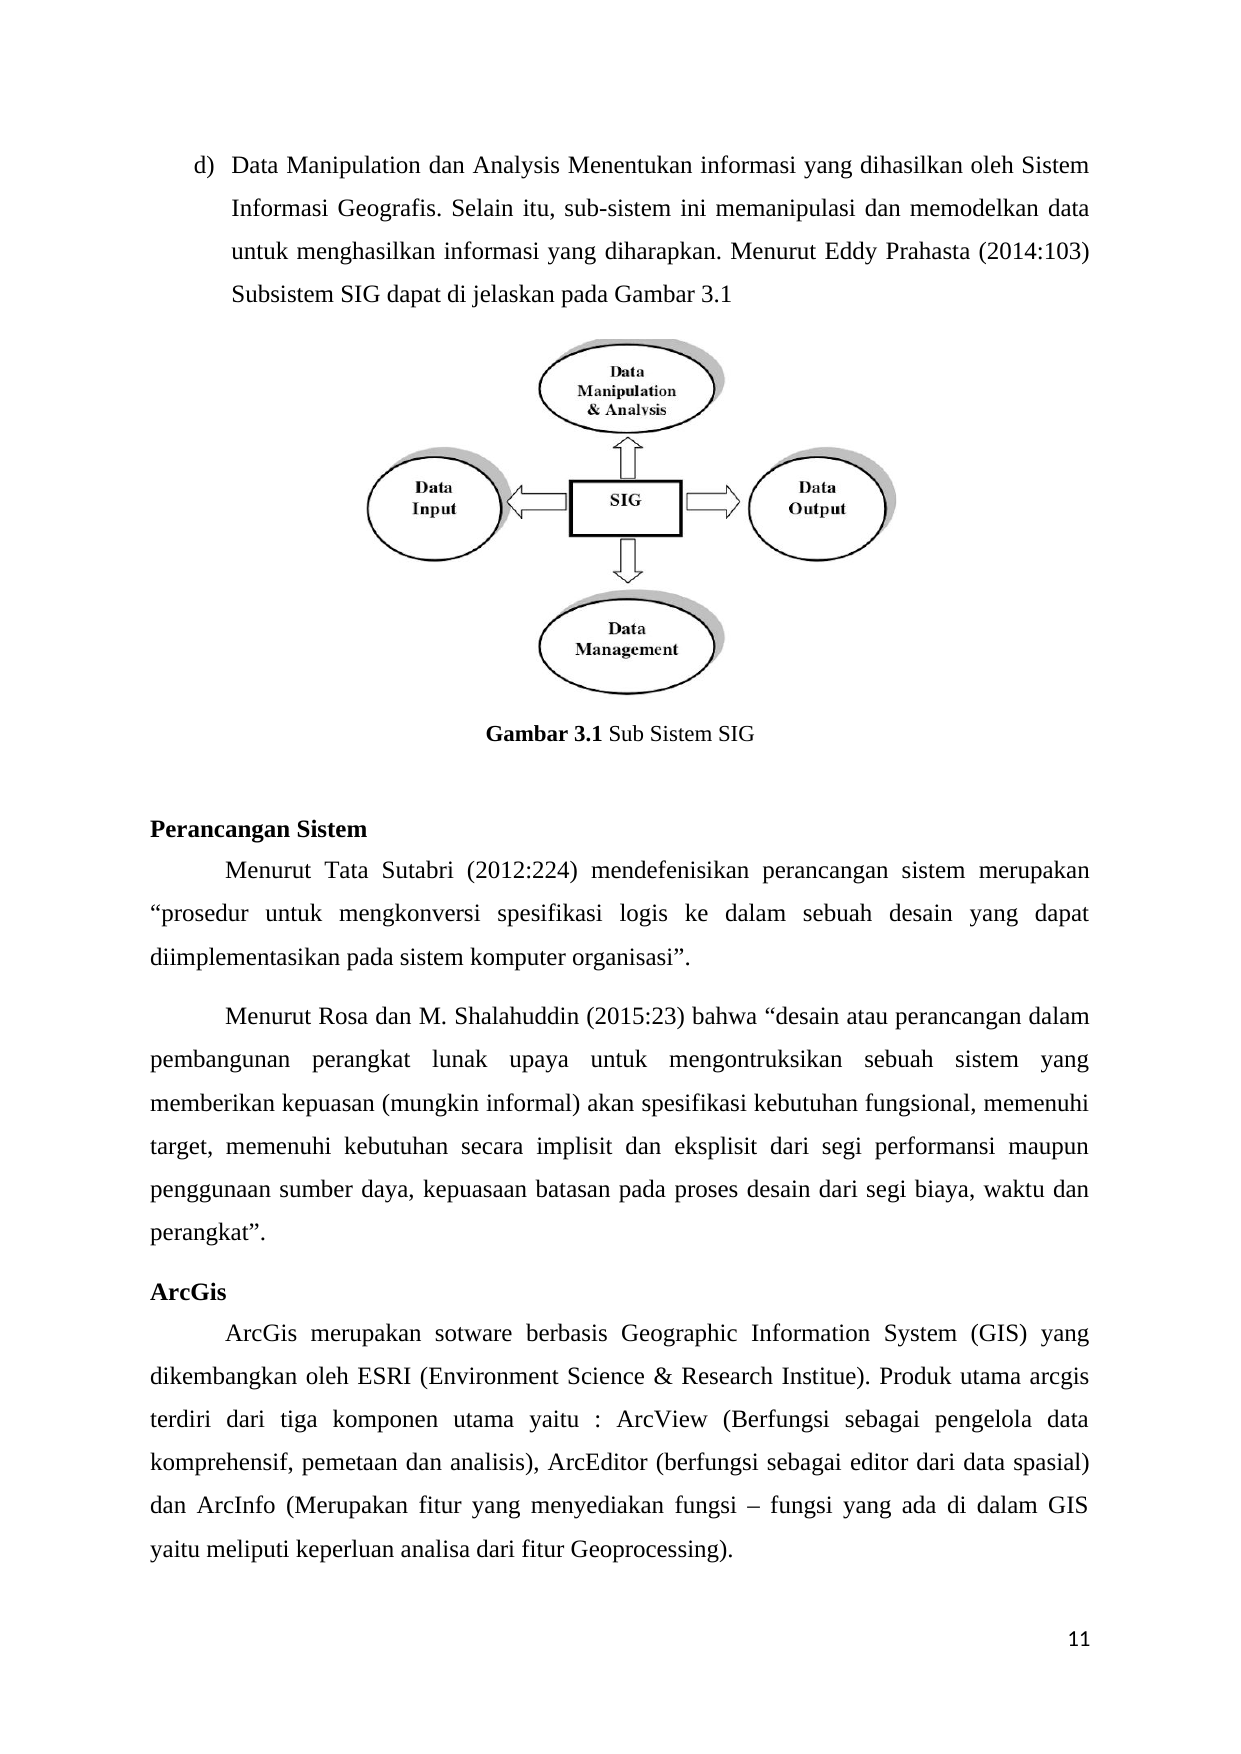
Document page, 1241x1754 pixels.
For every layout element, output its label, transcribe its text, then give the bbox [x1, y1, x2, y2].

text Menurut Tata Sutabri (2012:224) mendefenisikan perancangan sistem merupakan “prosedur untuk mengkonversi spesifikasi logis ke dalam sebuah desain yang dapat diimplementasikan pada sistem komputer organisasi”. [150, 855, 1090, 970]
text ArcGis merupakan sotware berbasis Geographic Information System (GIS) yang dikembangkan oleh ESRI (Environment Science & Research Institue). Produk utama arcgis terdiri dari tiga komponen utama yaitu : ArcView (Berfungsi sebagai pengelola data komprehensif, pemetaan dan analisis), ArcEditor (berfungsi sebagai editor dari data spasial) dan ArcInfo (Merupakan fitur yang menyediakan fungsi – fungsi yang ada di dalam GIS yaitu meliputi keperluan analisa dari fitur Geoprocessing). [150, 1318, 1090, 1562]
picture [359, 339, 897, 699]
subtitle Perancangan Sistem [150, 814, 1078, 843]
subtitle ArcGis [150, 1277, 1078, 1306]
list Data Manipulation dan Analysis Menentukan informasi yang dihasilkan oleh Sistem Informasi Geografis. Selain itu, sub-sistem ini memanipulasi dan memodelkan data untuk menghasilkan informasi yang diharapkan. Menurut Eddy Prahasta (2014:103) Subsistem SIG dapat di jelaskan pada Gambar 3.1 [194, 150, 1090, 308]
text Menurut Rosa dan M. Shalahuddin (2015:23) bahwa “desain atau perancangan dalam pembangunan perangkat lunak upaya untuk mengontruksikan sebuah sistem yang memberikan kepuasan (mungkin informal) akan spesifikasi kebutuhan fungsional, memenuhi target, memenuhi kebutuhan secara implisit dan eksplisit dari segi performansi maupun penggunaan sumber daya, kepuasaan batasan pada proses desain dari segi biaya, waktu dan perangkat”. [150, 1001, 1090, 1246]
text Gambar 3.1 Sub Sistem SIG [150, 720, 1090, 746]
